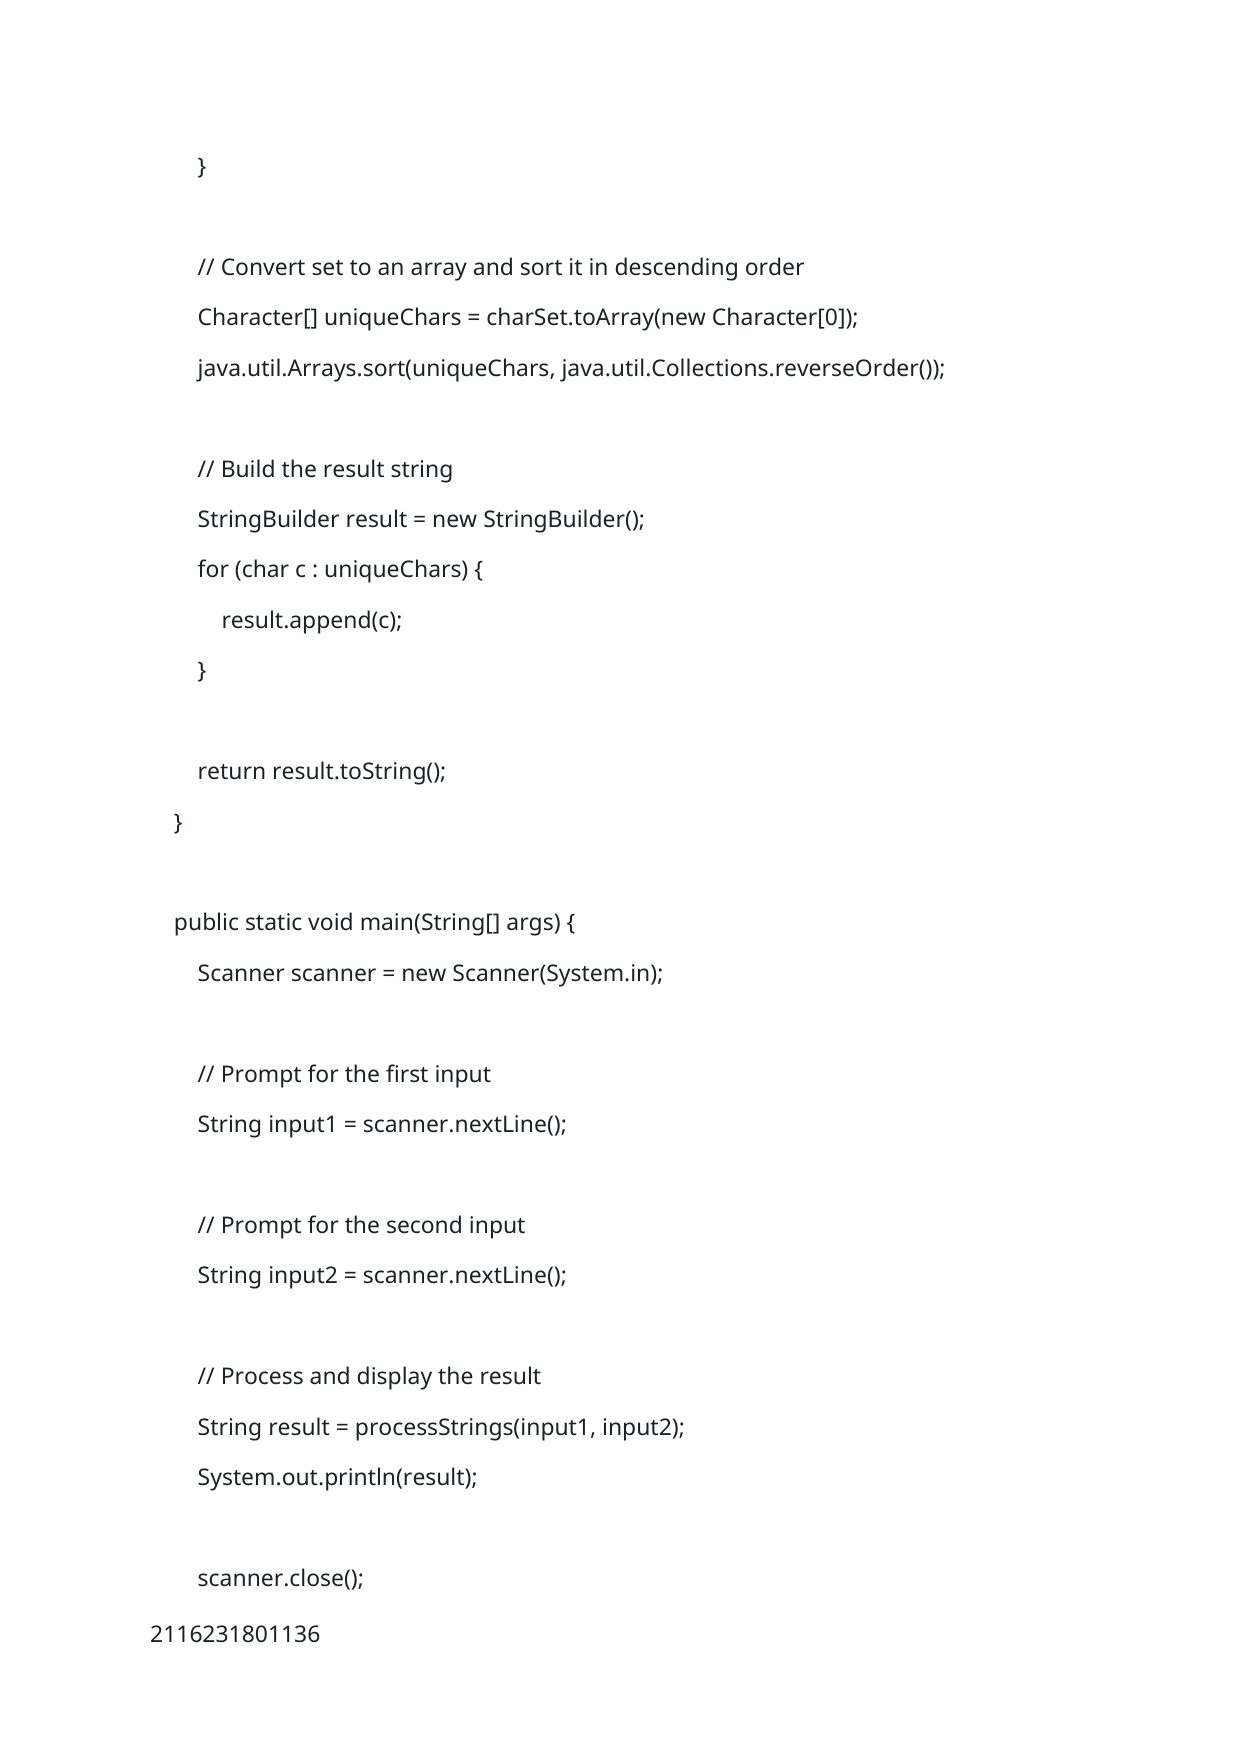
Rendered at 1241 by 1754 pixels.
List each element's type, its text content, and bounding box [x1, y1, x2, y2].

text StringBuilder result = new StringBuilder(); [150, 503, 1090, 534]
text } [150, 654, 1090, 685]
text java.util.Arrays.sort(uniqueChars, java.util.Collections.reverseOrder()); [150, 352, 1090, 383]
text String result = processStrings(input1, input2); [150, 1410, 1090, 1442]
text // Prompt for the second input [150, 1209, 1090, 1240]
text // Convert set to an array and sort it in descending order [150, 251, 1090, 282]
text // Process and display the result [150, 1360, 1090, 1391]
text for (char c : uniqueChars) { [150, 553, 1090, 584]
text String input2 = scanner.nextLine(); [150, 1259, 1090, 1290]
text } [150, 150, 1090, 181]
text scanner.close(); [150, 1562, 1090, 1593]
text } [150, 805, 1090, 837]
text Character[] uniqueChars = charSet.toArray(new Character[0]); [150, 301, 1090, 332]
text // Build the result string [150, 452, 1090, 484]
text public static void main(String[] args) { [150, 906, 1090, 937]
text // Prompt for the first input [150, 1057, 1090, 1089]
text result.append(c); [150, 604, 1090, 635]
text Scanner scanner = new Scanner(System.in); [150, 957, 1090, 988]
text System.out.println(result); [150, 1461, 1090, 1492]
text return result.toString(); [150, 755, 1090, 786]
text String input1 = scanner.nextLine(); [150, 1108, 1090, 1139]
